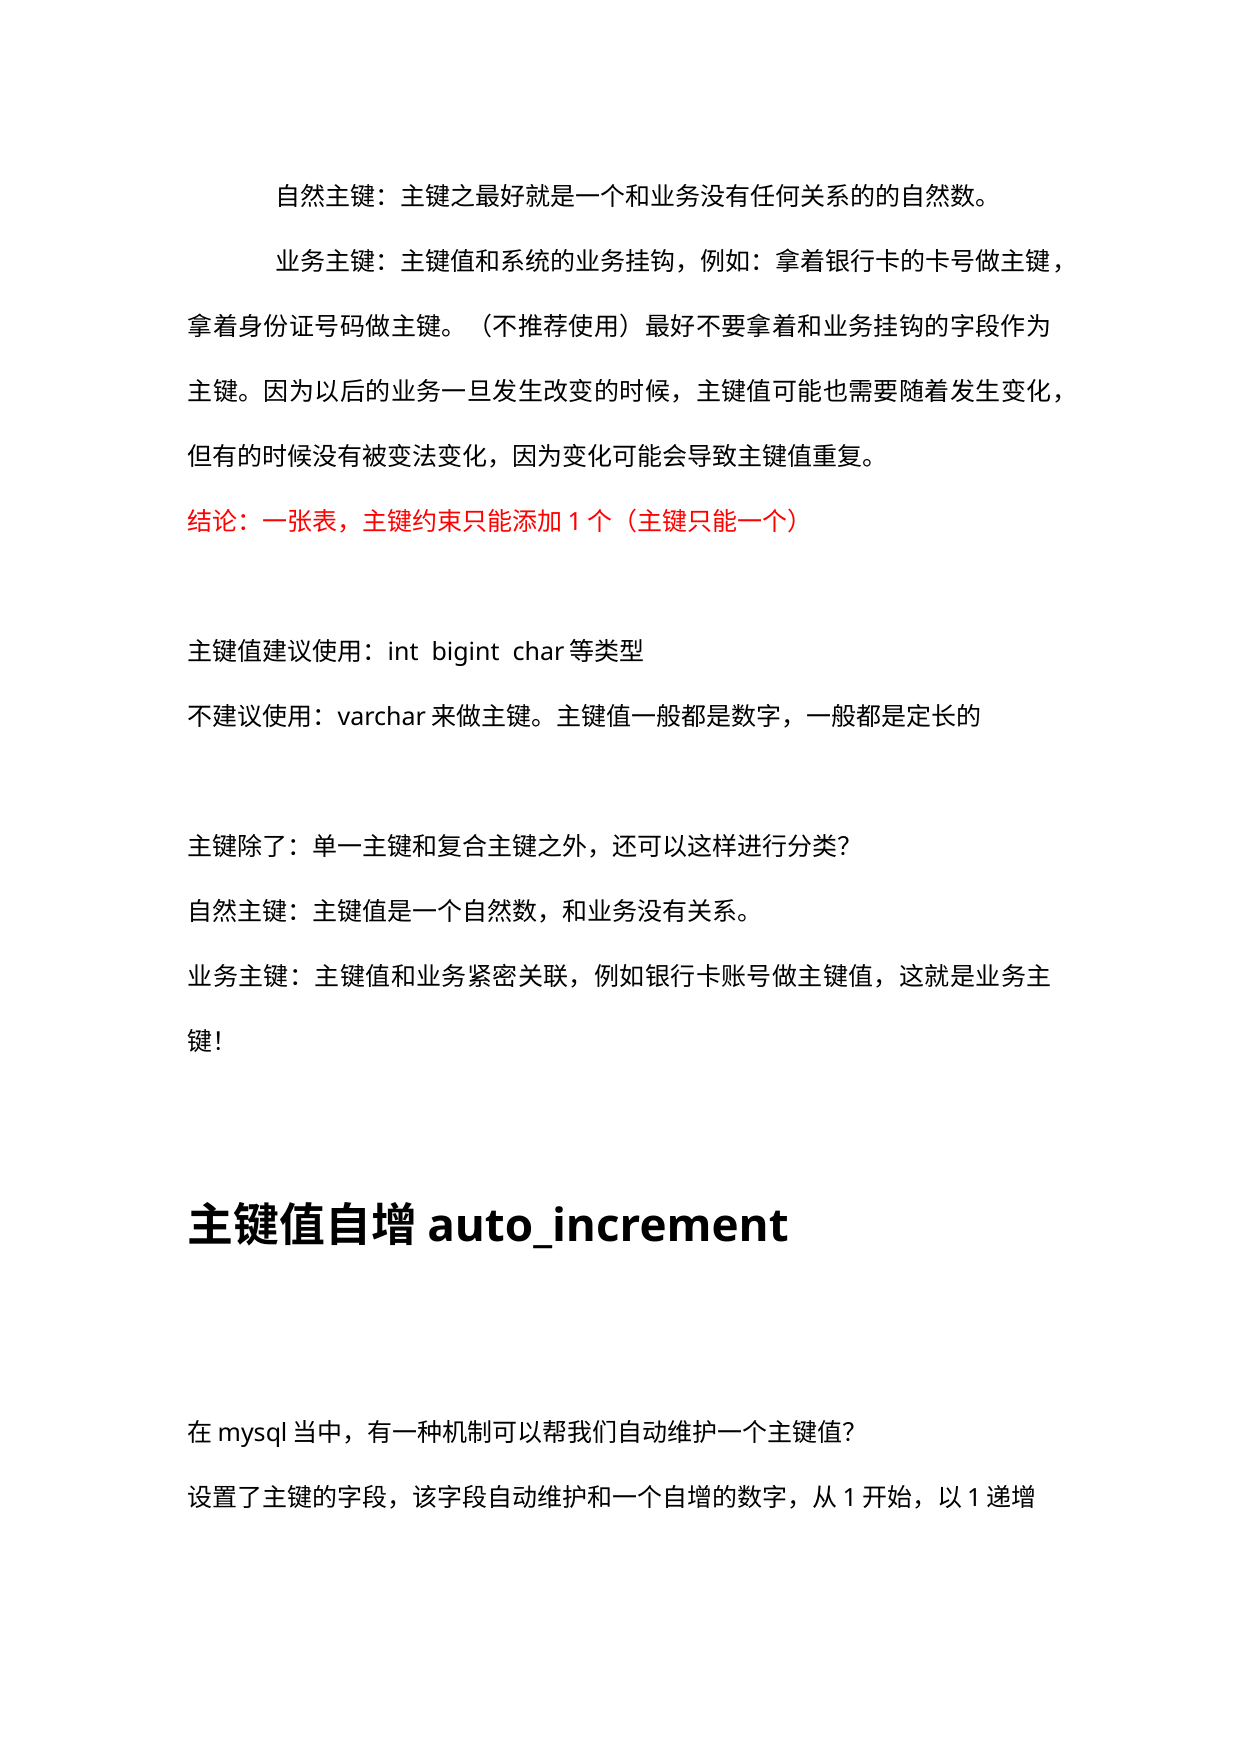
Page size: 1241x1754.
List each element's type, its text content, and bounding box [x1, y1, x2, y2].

text 自然主键：主键值是一个自然数，和业务没有关系。 [187, 877, 1053, 942]
text 业务主键：主键值和业务紧密关联，例如银行卡账号做主键值，这就是业务主键！ [187, 942, 1053, 1072]
text 设置了主键的字段，该字段自动维护和一个自增的数字，从1开始，以1递增 [187, 1463, 1053, 1528]
text 主键除了：单一主键和复合主键之外，还可以这样进行分类？ [187, 812, 1053, 877]
text 自然主键：主键之最好就是一个和业务没有任何关系的的自然数。 [187, 162, 1053, 227]
text 结论：一张表，主键约束只能添加1个（主键只能一个） [187, 487, 1053, 552]
text 业务主键：主键值和系统的业务挂钩，例如：拿着银行卡的卡号做主键，拿着身份证号码做主键。（不推荐使用）最好不要拿着和业务挂钩的字段作为主键。因为以后的业务一旦发生改变的时候，主键值可能也需要随着发生变化，但有的时候没有被变法变化，因为变化可能会导致主键值重复。 [187, 227, 1053, 487]
subtitle 主键值自增 auto_increment [187, 1172, 1053, 1270]
text 不建议使用：varchar来做主键。主键值一般都是数字，一般都是定长的 [187, 682, 1053, 747]
text 在mysql当中，有一种机制可以帮我们自动维护一个主键值？ [187, 1398, 1053, 1463]
text 主键值建议使用：int bigint char等类型 [187, 617, 1053, 682]
